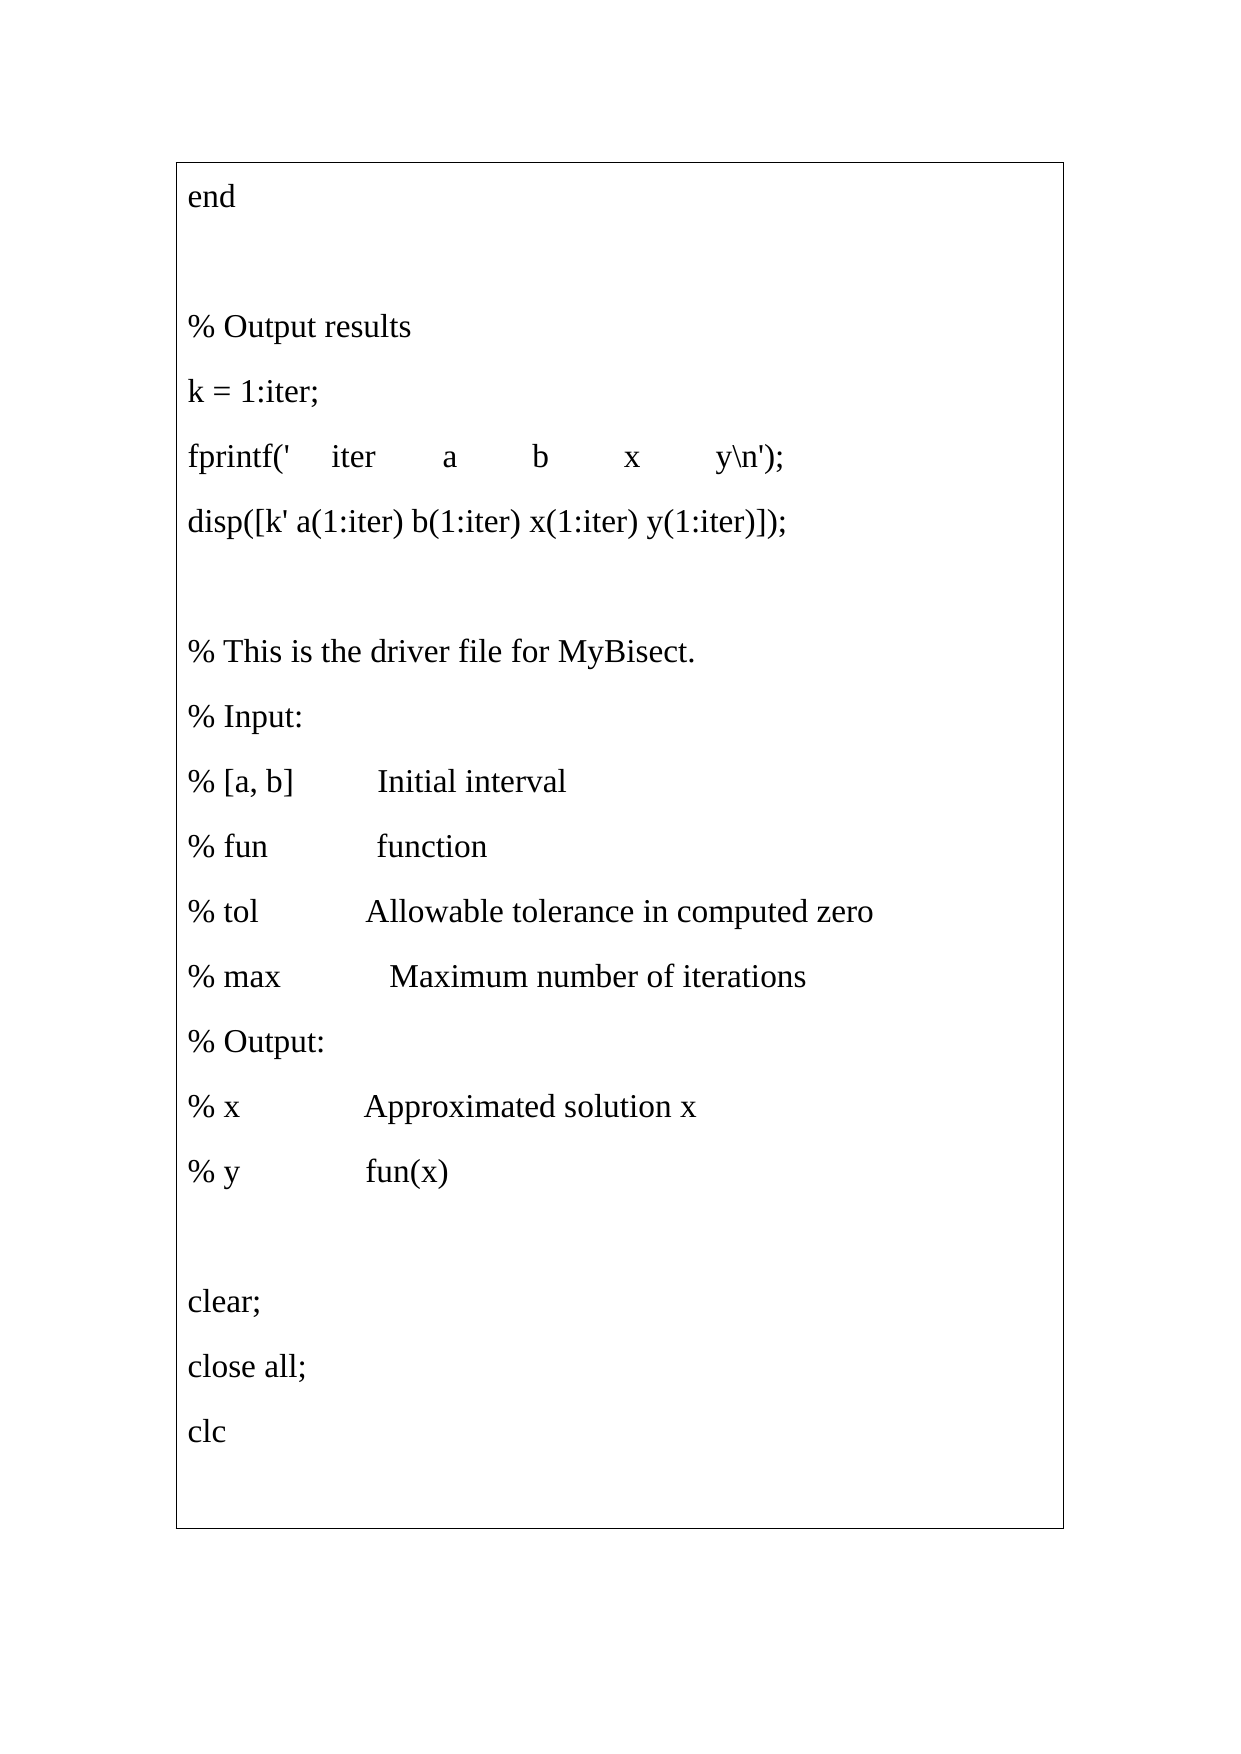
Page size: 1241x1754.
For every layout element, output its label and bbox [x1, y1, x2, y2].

table_cell [177, 163, 1063, 1528]
